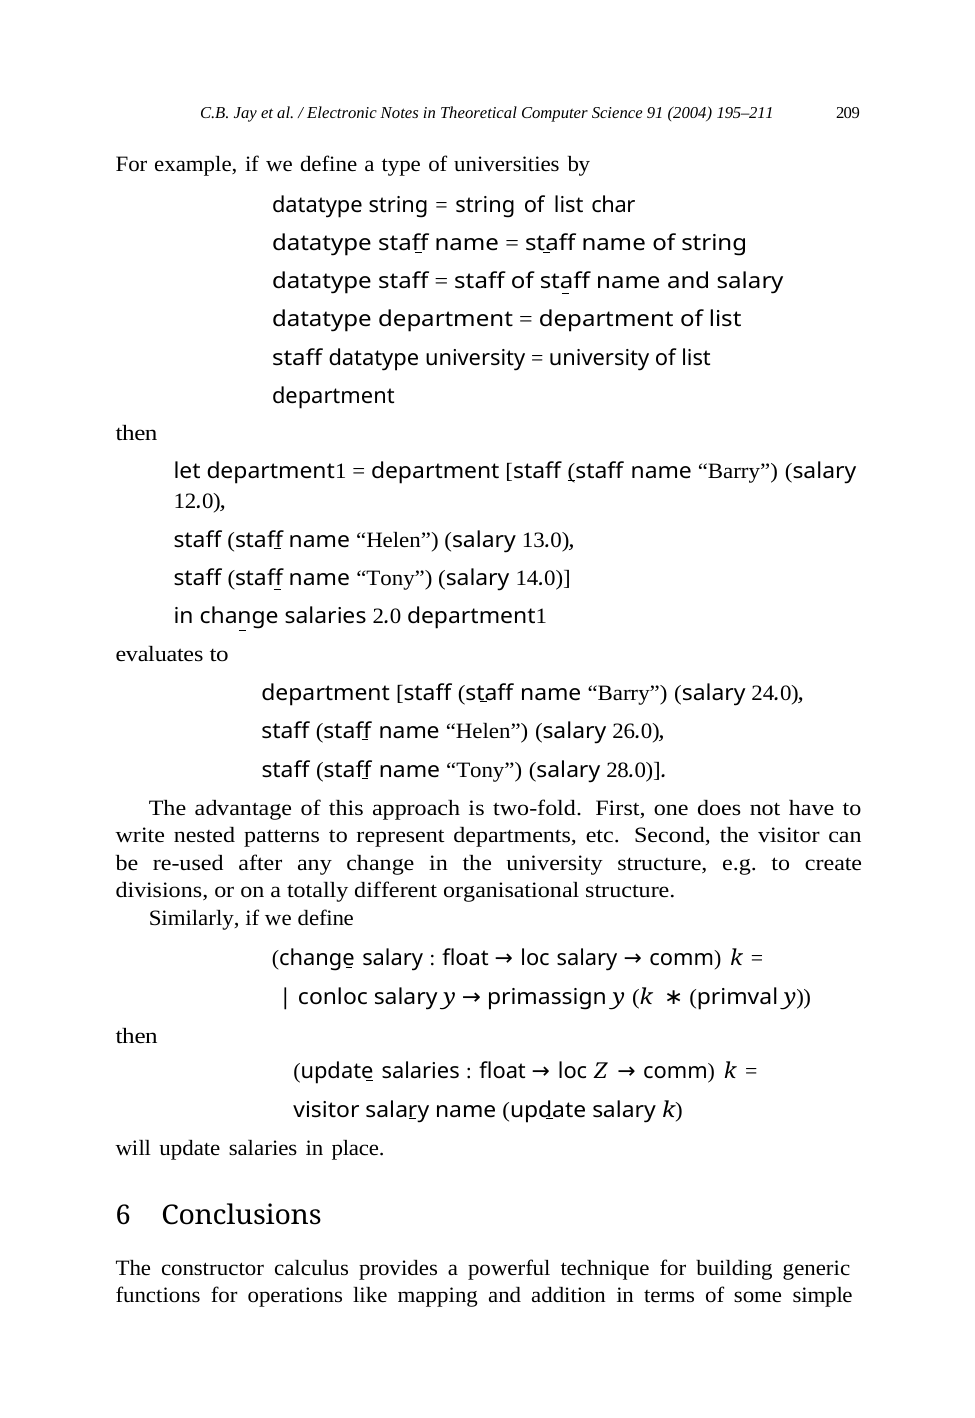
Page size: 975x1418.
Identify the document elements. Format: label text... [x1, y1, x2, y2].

text then [115, 420, 158, 445]
text staff (staff name “Helen”) (salary 13.0), staff (staff name “Tony”) (salary 14.0)] in change salaries 2.0 department1 [173, 524, 587, 630]
text visitor salary name (update salary k) [293, 1094, 877, 1124]
text then [115, 1023, 877, 1048]
text datatype string = string of list char [272, 188, 877, 218]
text datatype staff name = staff name of string datatype staff = staff of staff name and salary datatype department = department of list staff datatype university = university of list department [272, 227, 796, 409]
text will update salaries in place. [115, 1135, 877, 1161]
text staff (staff name “Tony”) (salary 28.0)]. [261, 754, 877, 784]
text department [staff (staff name “Barry”) (salary 24.0), [261, 676, 877, 706]
subtitle Conclusions [115, 1195, 877, 1232]
text Similarly, if we define [148, 905, 877, 930]
text (update salaries : float → loc Z → comm) k = [293, 1055, 877, 1085]
text For example, if we define a type of universities by [115, 151, 877, 177]
text The constructor calculus provides a powerful technique for building generic functions for operations like mapping and addition in terms of some simple [115, 1255, 877, 1307]
text let department1 = department [staff (staff name “Barry”) (salary 12.0), [173, 456, 877, 515]
text staff (staff name “Helen”) (salary 26.0), [261, 715, 877, 745]
text (change salary : float → loc salary → comm) k = [272, 942, 877, 972]
text The advantage of this approach is two-fold. First, one does not have to write nested patterns to represent departments, etc. Second, the visitor can be re-used after any change in the university structure, e.g. to create divisions, or on a totally different organisational structure. [115, 795, 862, 902]
text | conloc salary y → primassign y (k ∗ (primval y)) [279, 981, 877, 1011]
text evaluates to [115, 641, 234, 666]
